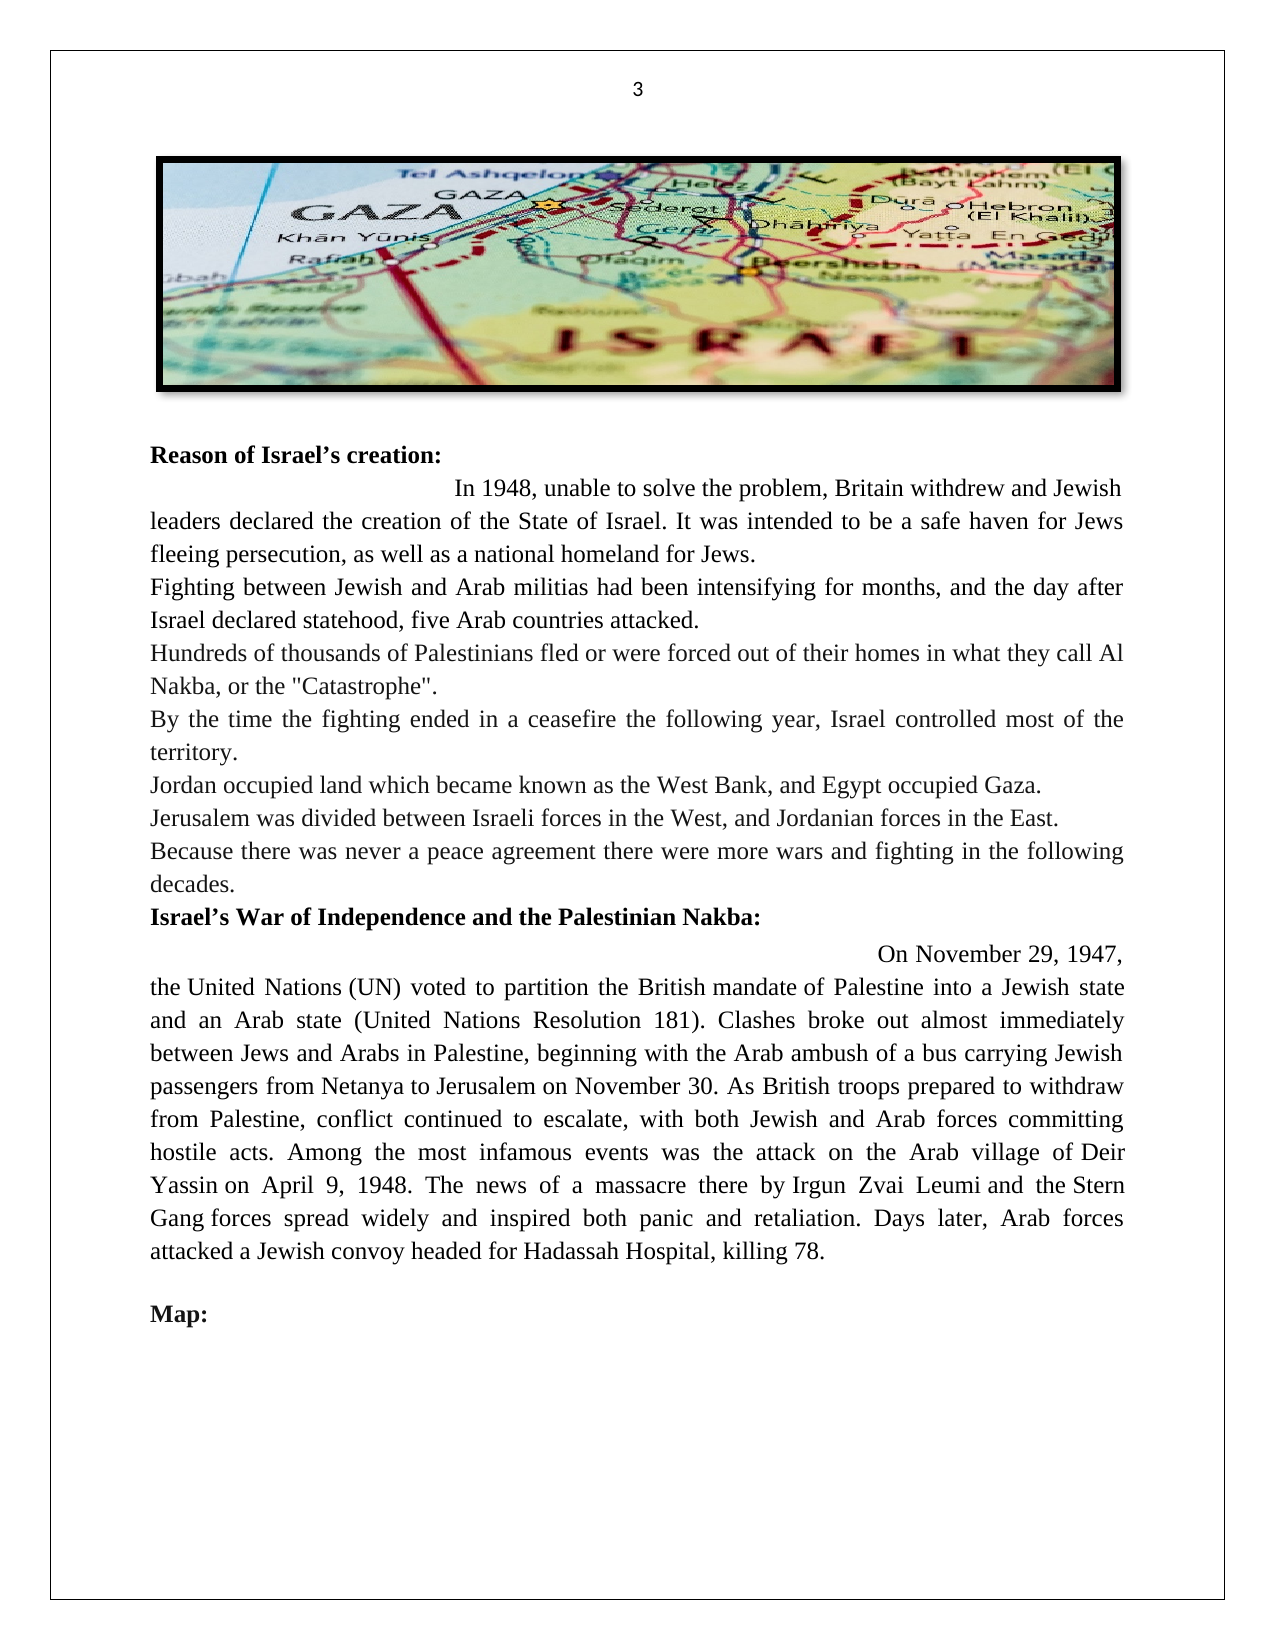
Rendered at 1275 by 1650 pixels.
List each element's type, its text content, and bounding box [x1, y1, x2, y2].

subtitle Israel’s War of Independence and the Palestinian Nakba: [150, 902, 1125, 931]
text Hundreds of thousands of Palestinians fled or were forced out of their homes in what they call Al Nakba, or the "Catastrophe". [150, 638, 1125, 700]
text By the time the fighting ended in a ceasefire the following year, Israel controlled most of the territory. [150, 704, 1125, 766]
picture [163, 163, 1114, 385]
text Jordan occupied land which became known as the West Bank, and Egypt occupied Gaza. [150, 770, 1125, 799]
text Fighting between Jewish and Arab militias had been intensifying for months, and the day after Israel declared statehood, five Arab countries attacked. [150, 572, 1125, 634]
text Because there was never a peace agreement there were more wars and fighting in the following decades. [150, 836, 1125, 898]
text On November 29, 1947, the United Nations (UN) voted to partition the British mandate of Palestine into a Jewish state and an Arab state (United Nations Resolution 181). Clashes broke out almost immediately between Jews and Arabs in Palestine, beginning with the Arab ambush of a bus carrying Jewish passengers from Netanya to Jerusalem on November 30. As British troops prepared to withdraw from Palestine, conflict continued to escalate, with both Jewish and Arab forces committing hostile acts. Among the most infamous events was the attack on the Arab village of Deir Yassin on April 9, 1948. The news of a massacre there by Irgun Zvai Leumi and the Stern Gang forces spread widely and inspired both panic and retaliation. Days later, Arab forces attacked a Jewish convoy headed for Hadassah Hospital, killing 78. [150, 939, 1125, 1265]
text Map: [150, 1299, 1125, 1327]
text Reason of Israel’s creation: [150, 440, 1125, 468]
text In 1948, unable to solve the problem, Britain withdrew and Jewish leaders declared the creation of the State of Israel. It was intended to be a safe haven for Jews fleeing persecution, as well as a national homeland for Jews. [150, 473, 1125, 568]
text Jerusalem was divided between Israeli forces in the West, and Jordanian forces in the East. [150, 803, 1125, 832]
